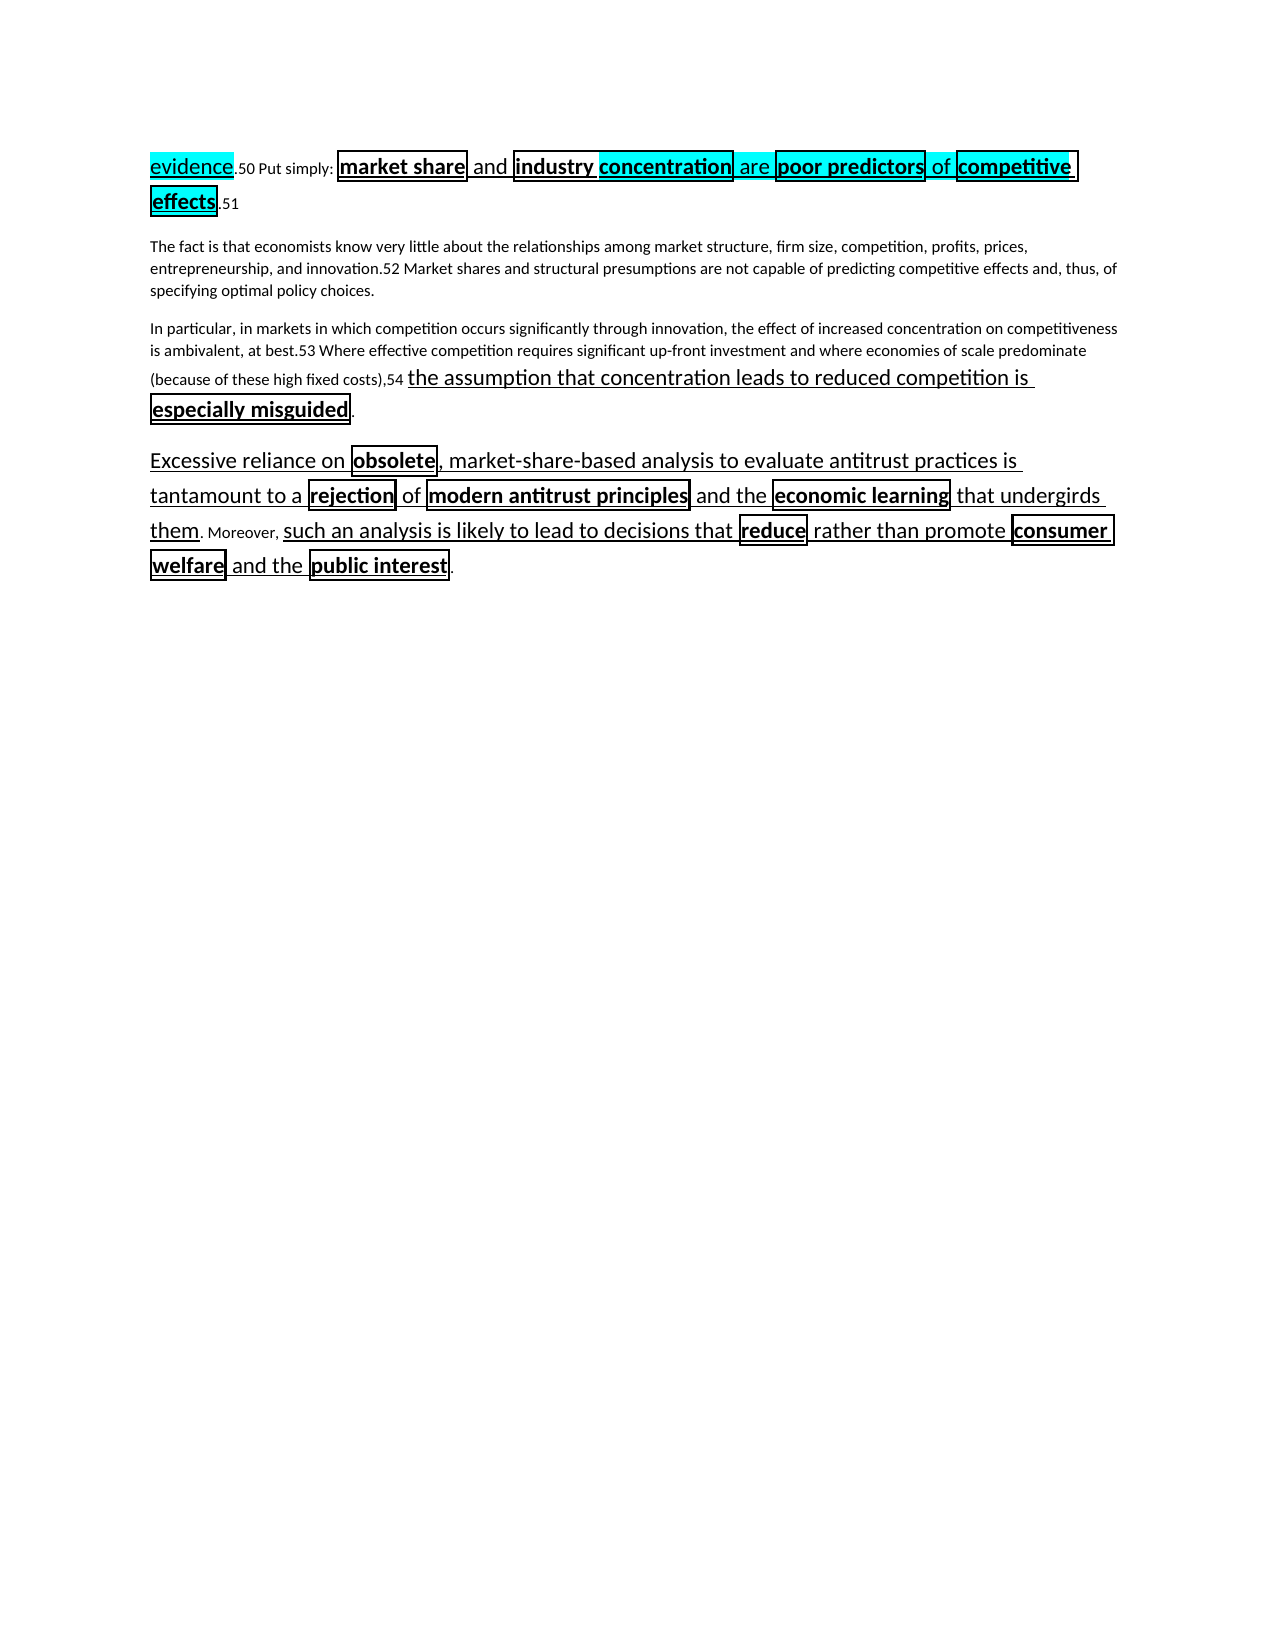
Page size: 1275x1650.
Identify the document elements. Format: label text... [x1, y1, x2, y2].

text Excessive reliance on obsolete, market-share-based analysis to evaluate antitrust practices is tantamount to a rejection of modern antitrust principles and the economic learning that undergirds them. Moreover, such an analysis is likely to lead to decisions that reduce rather than promote consumer welfare and the public interest. [150, 444, 1125, 581]
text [150, 150, 1125, 217]
text In particular, in markets in which competition occurs significantly through innovation, the effect of increased concentration on competitiveness is ambivalent, at best.53 Where effective competition requires significant up-front investment and where economies of scale predominate (because of these high fixed costs),54 the assumption that concentration leads to reduced competition is especially misguided. [150, 318, 1125, 425]
text The fact is that economists know very little about the relationships among market structure, firm size, competition, profits, prices, entrepreneurship, and innovation.52 Market shares and structural presumptions are not capable of predicting competitive effects and, thus, of specifying optimal policy choices. [150, 236, 1125, 300]
